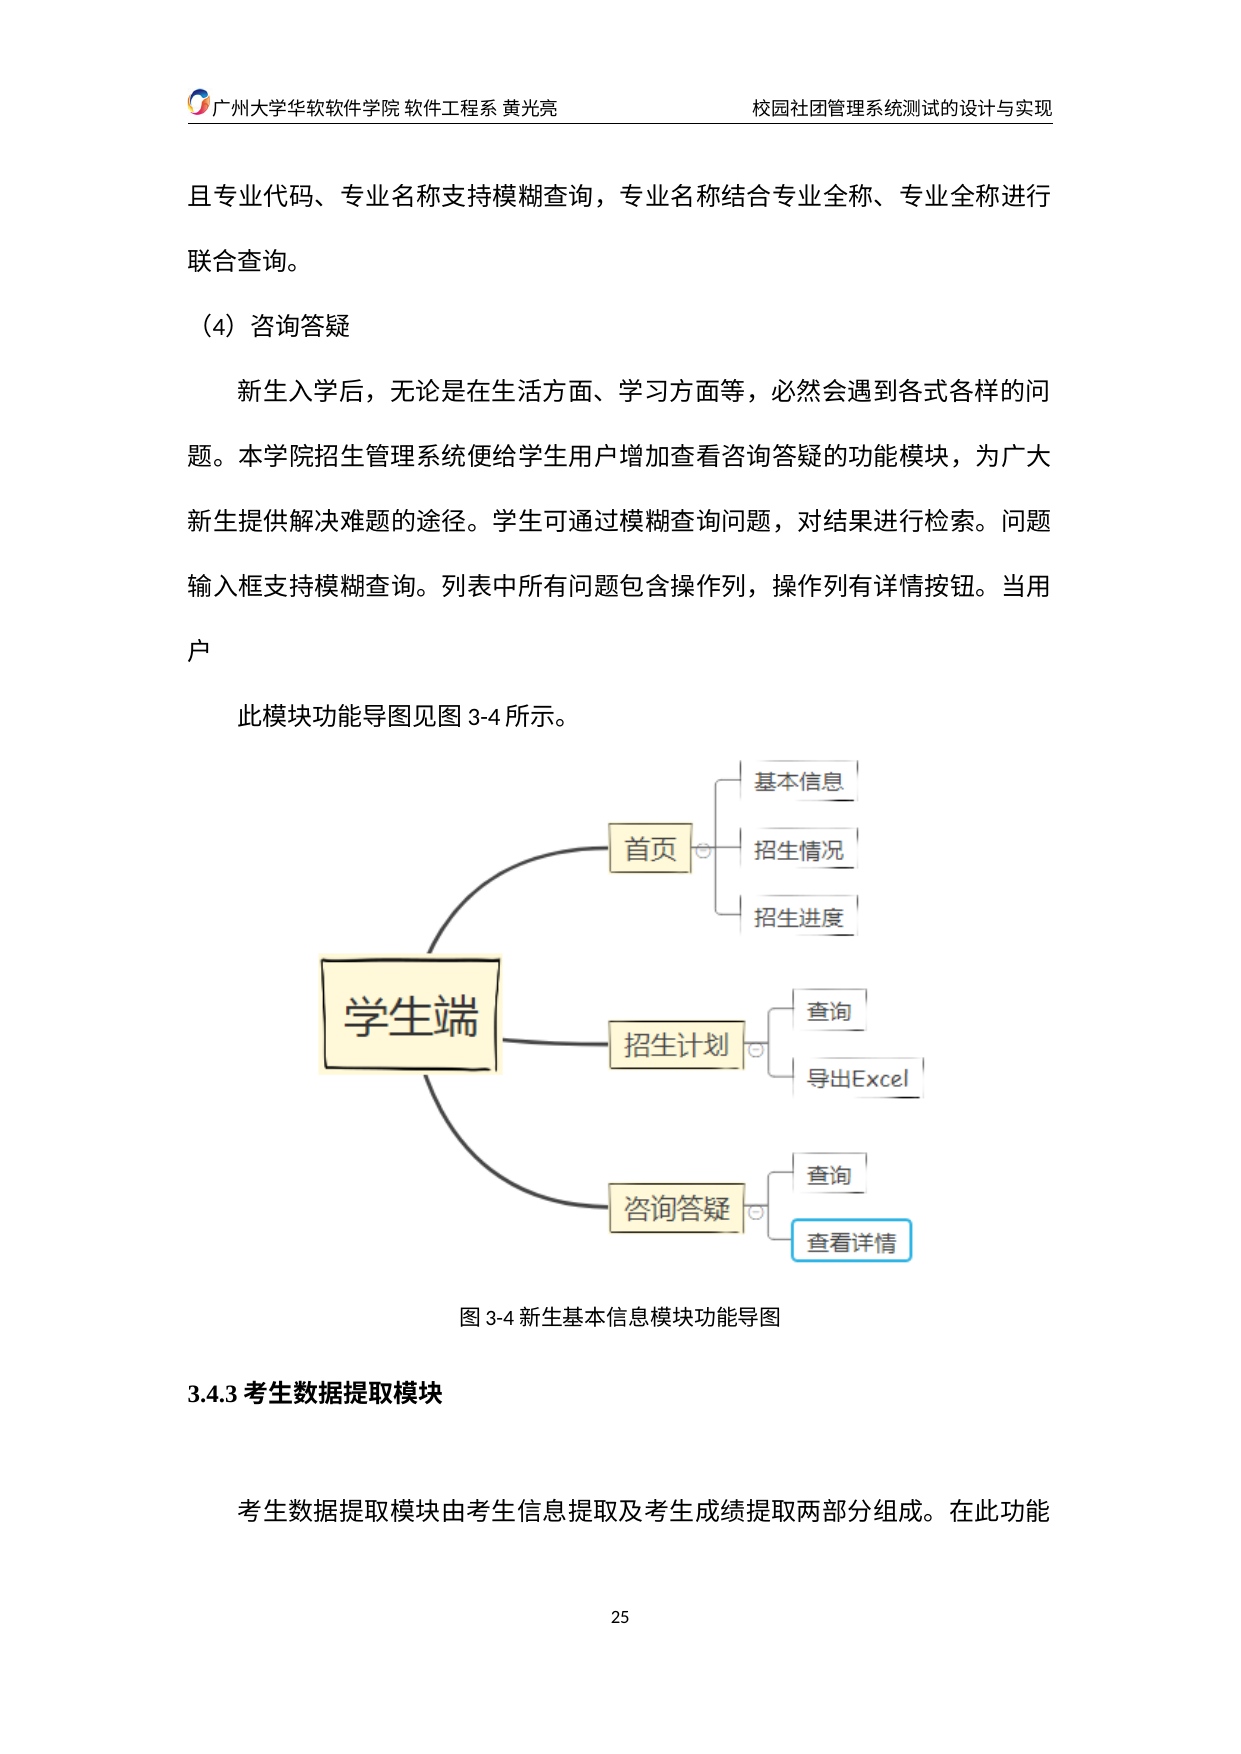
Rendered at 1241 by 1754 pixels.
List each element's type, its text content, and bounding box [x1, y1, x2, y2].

text （4）咨询答疑 [187, 292, 1053, 357]
text 此模块功能导图见图3-4所示。 [187, 682, 1053, 747]
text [187, 162, 1053, 292]
picture [225, 747, 1015, 1273]
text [187, 1477, 1053, 1542]
picture [187, 88, 213, 116]
text 新生入学后，无论是在生活方面、学习方面等，必然会遇到各式各样的问题。本学院招生管理系统便给学生用户增加查看咨询答疑的功能模块，为广大新生提供解决难题的途径。学生可通过模糊查询问题，对结果进行检索。问题输入框支持模糊查询。列表中所有问题包含操作列，操作列有详情按钮。当用户 [187, 357, 1053, 682]
subtitle 3.4.3 考生数据提取模块 [187, 1359, 1053, 1424]
text 图3-4 新生基本信息模块功能导图 [187, 1299, 1053, 1332]
